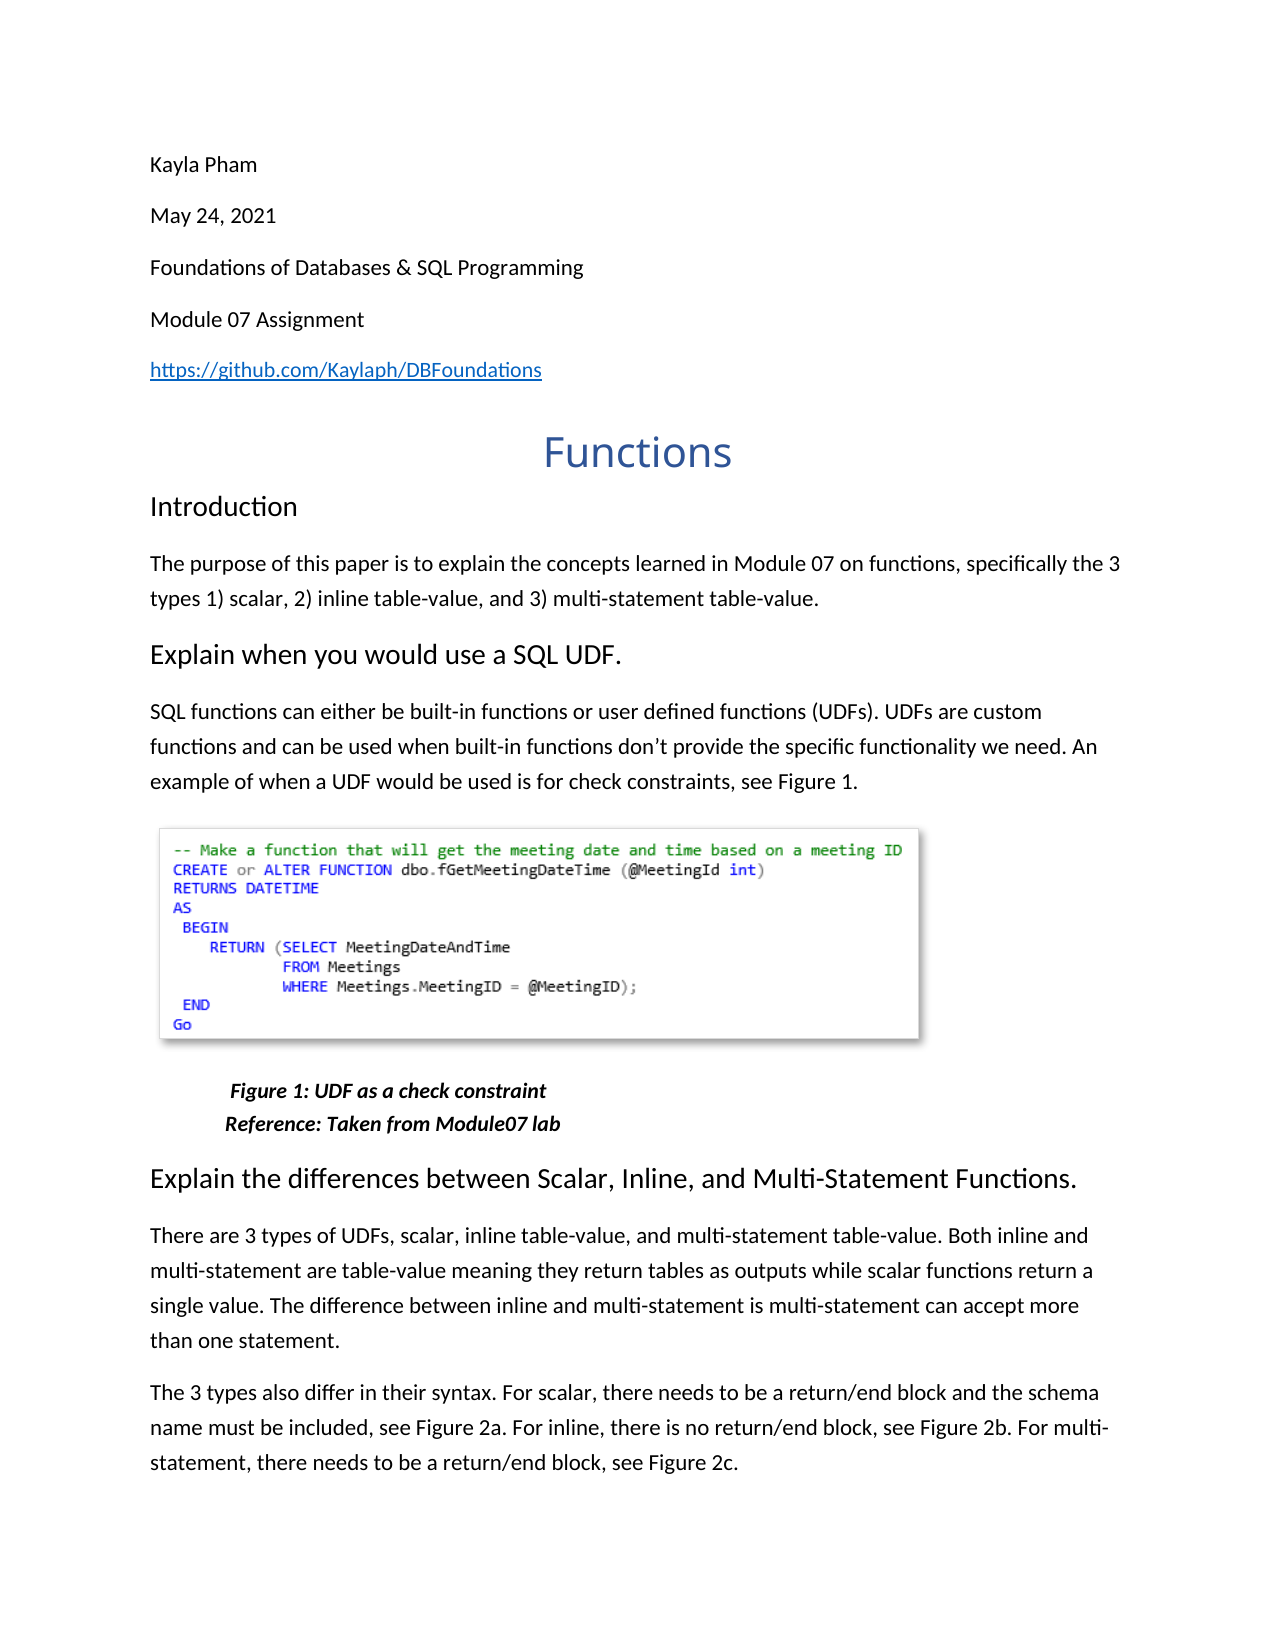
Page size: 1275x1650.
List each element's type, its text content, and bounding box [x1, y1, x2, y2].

text Module 07 Assignment [150, 305, 1125, 333]
picture [160, 829, 918, 1038]
text https://github.com/Kaylaph/DBFoundations [150, 357, 1125, 383]
text Explain when you would use a SQL UDF. [150, 636, 1125, 672]
text There are 3 types of UDFs, scalar, inline table-value, and multi-statement table-value. Both inline and multi-statement are table-value meaning they return tables as outputs while scalar functions return a single value. The difference between inline and multi-statement is multi-statement can accept more than one statement. [150, 1222, 1125, 1355]
subtitle Functions [150, 423, 1125, 480]
text The 3 types also differ in their syntax. For scalar, there needs to be a return/end block and the schema name must be included, see Figure 2a. For inline, there is no return/end block, see Figure 2b. For multi-statement, there needs to be a return/end block, see Figure 2c. [150, 1378, 1125, 1476]
text Figure 1: UDF as a check constraint [225, 1077, 1125, 1103]
text The purpose of this paper is to explain the concepts learned in Module 07 on functions, specifically the 3 types 1) scalar, 2) inline table-value, and 3) multi-statement table-value. [150, 549, 1125, 613]
text SQL functions can either be built-in functions or user defined functions (UDFs). UDFs are custom functions and can be used when built-in functions don’t provide the specific functionality we need. An example of when a UDF would be used is for check constraints, see Figure 1. [150, 697, 1125, 795]
text Foundations of Databases & SQL Programming [150, 253, 1125, 281]
text Introduction [150, 488, 1125, 524]
text Explain the differences between Scalar, Inline, and Multi-Statement Functions. [150, 1161, 1125, 1196]
text Reference: Taken from Module07 lab [150, 1111, 1125, 1137]
text Kayla Pham [150, 150, 1125, 178]
text May 24, 2021 [150, 202, 1125, 230]
